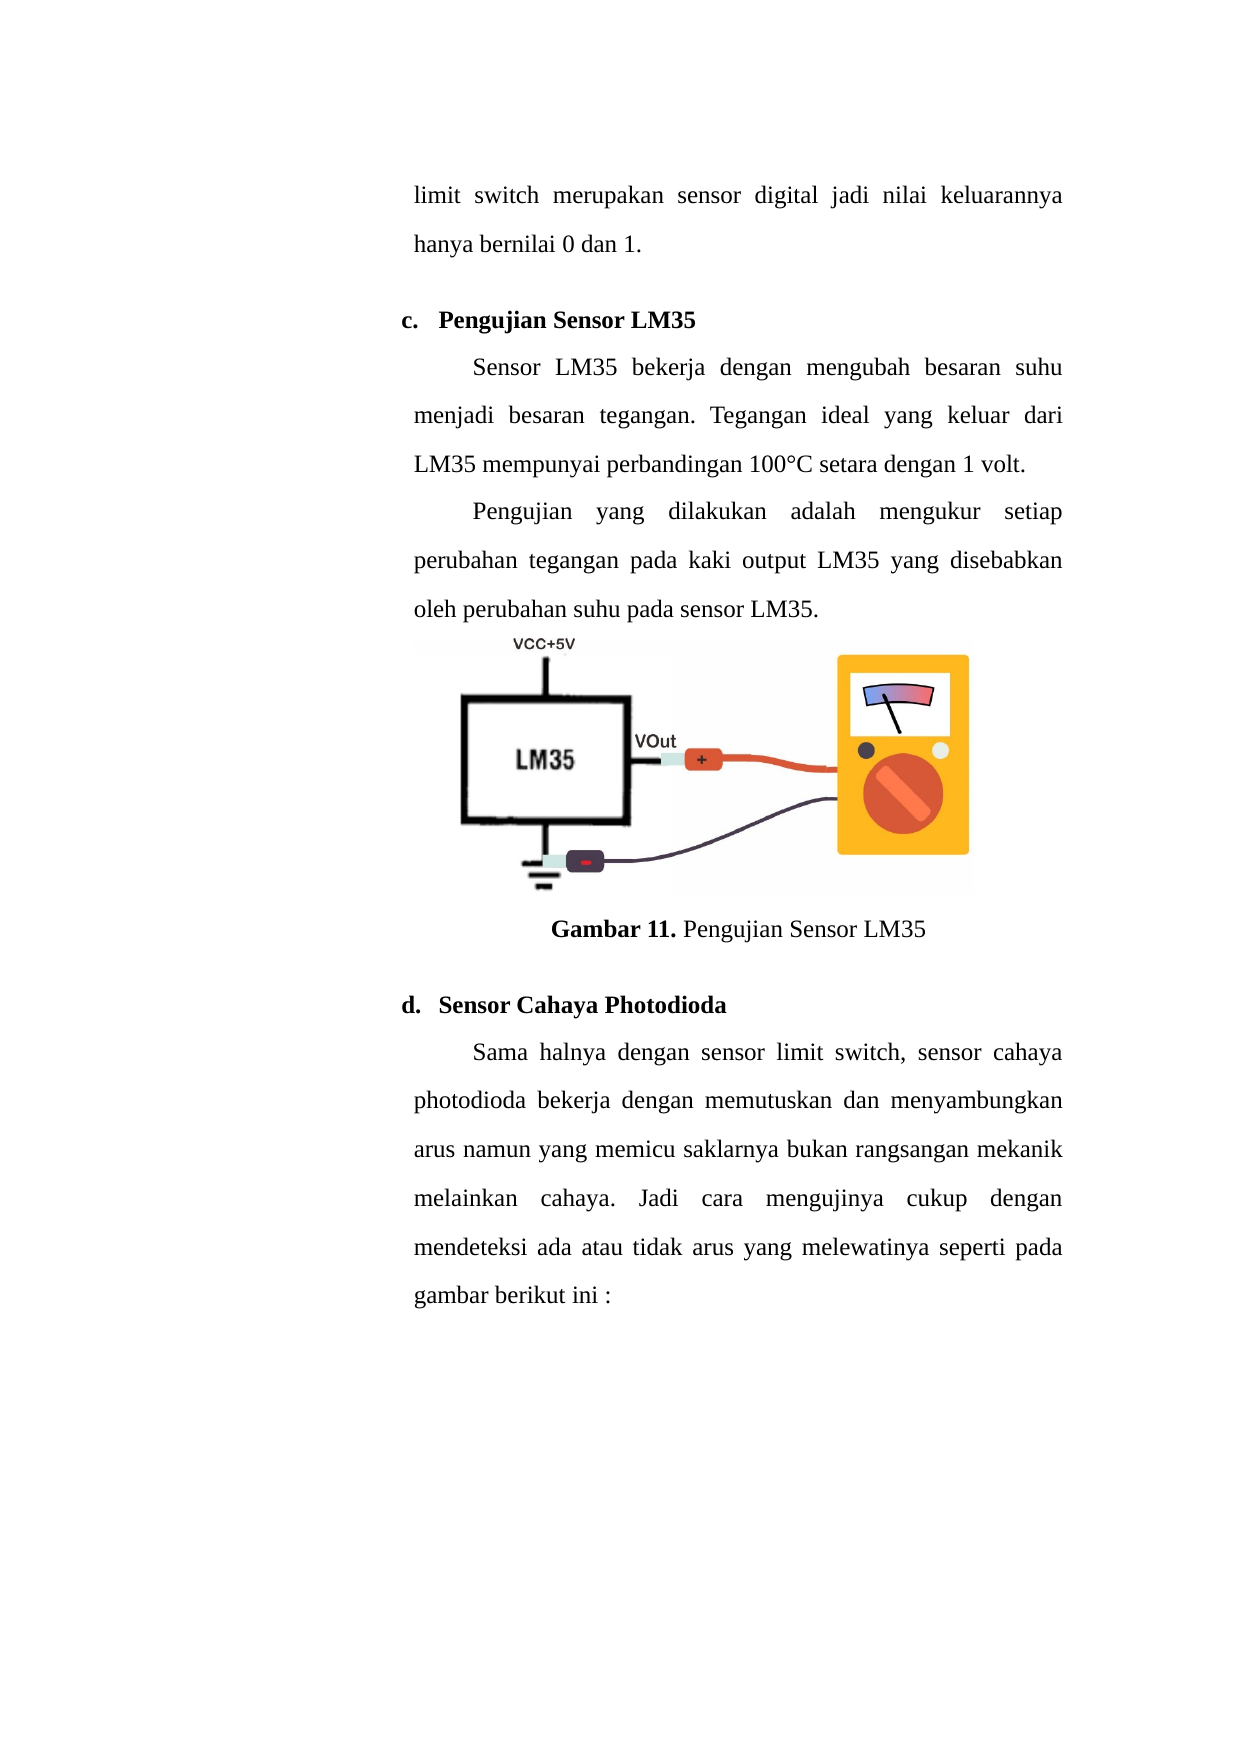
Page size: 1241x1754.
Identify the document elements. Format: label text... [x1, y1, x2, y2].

list Pengujian yang dilakukan adalah mengukur setiap perubahan tegangan pada kaki output LM35 yang disebabkan oleh perubahan suhu pada sensor LM35. [413, 494, 1063, 624]
list Sensor LM35 bekerja dengan mengubah besaran suhu menjadi besaran tegangan. Tegangan ideal yang keluar dari LM35 mempunyai perbandingan 100°C setara dengan 1 volt. [413, 350, 1063, 480]
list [413, 178, 1063, 259]
list Sensor Cahaya Photodioda [401, 988, 1063, 1021]
list Sama halnya dengan sensor limit switch, sensor cahaya photodioda bekerja dengan memutuskan dan menyambungkan arus namun yang memicu saklarnya bukan rangsangan mekanik melainkan cahaya. Jadi cara mengujinya cukup dengan mendeteksi ada atau tidak arus yang melewatinya seperti pada gambar berikut ini : [413, 1035, 1063, 1311]
list Gambar 11. Pengujian Sensor LM35 [354, 912, 1063, 944]
list Pengujian Sensor LM35 [401, 303, 1063, 336]
picture [413, 638, 975, 894]
